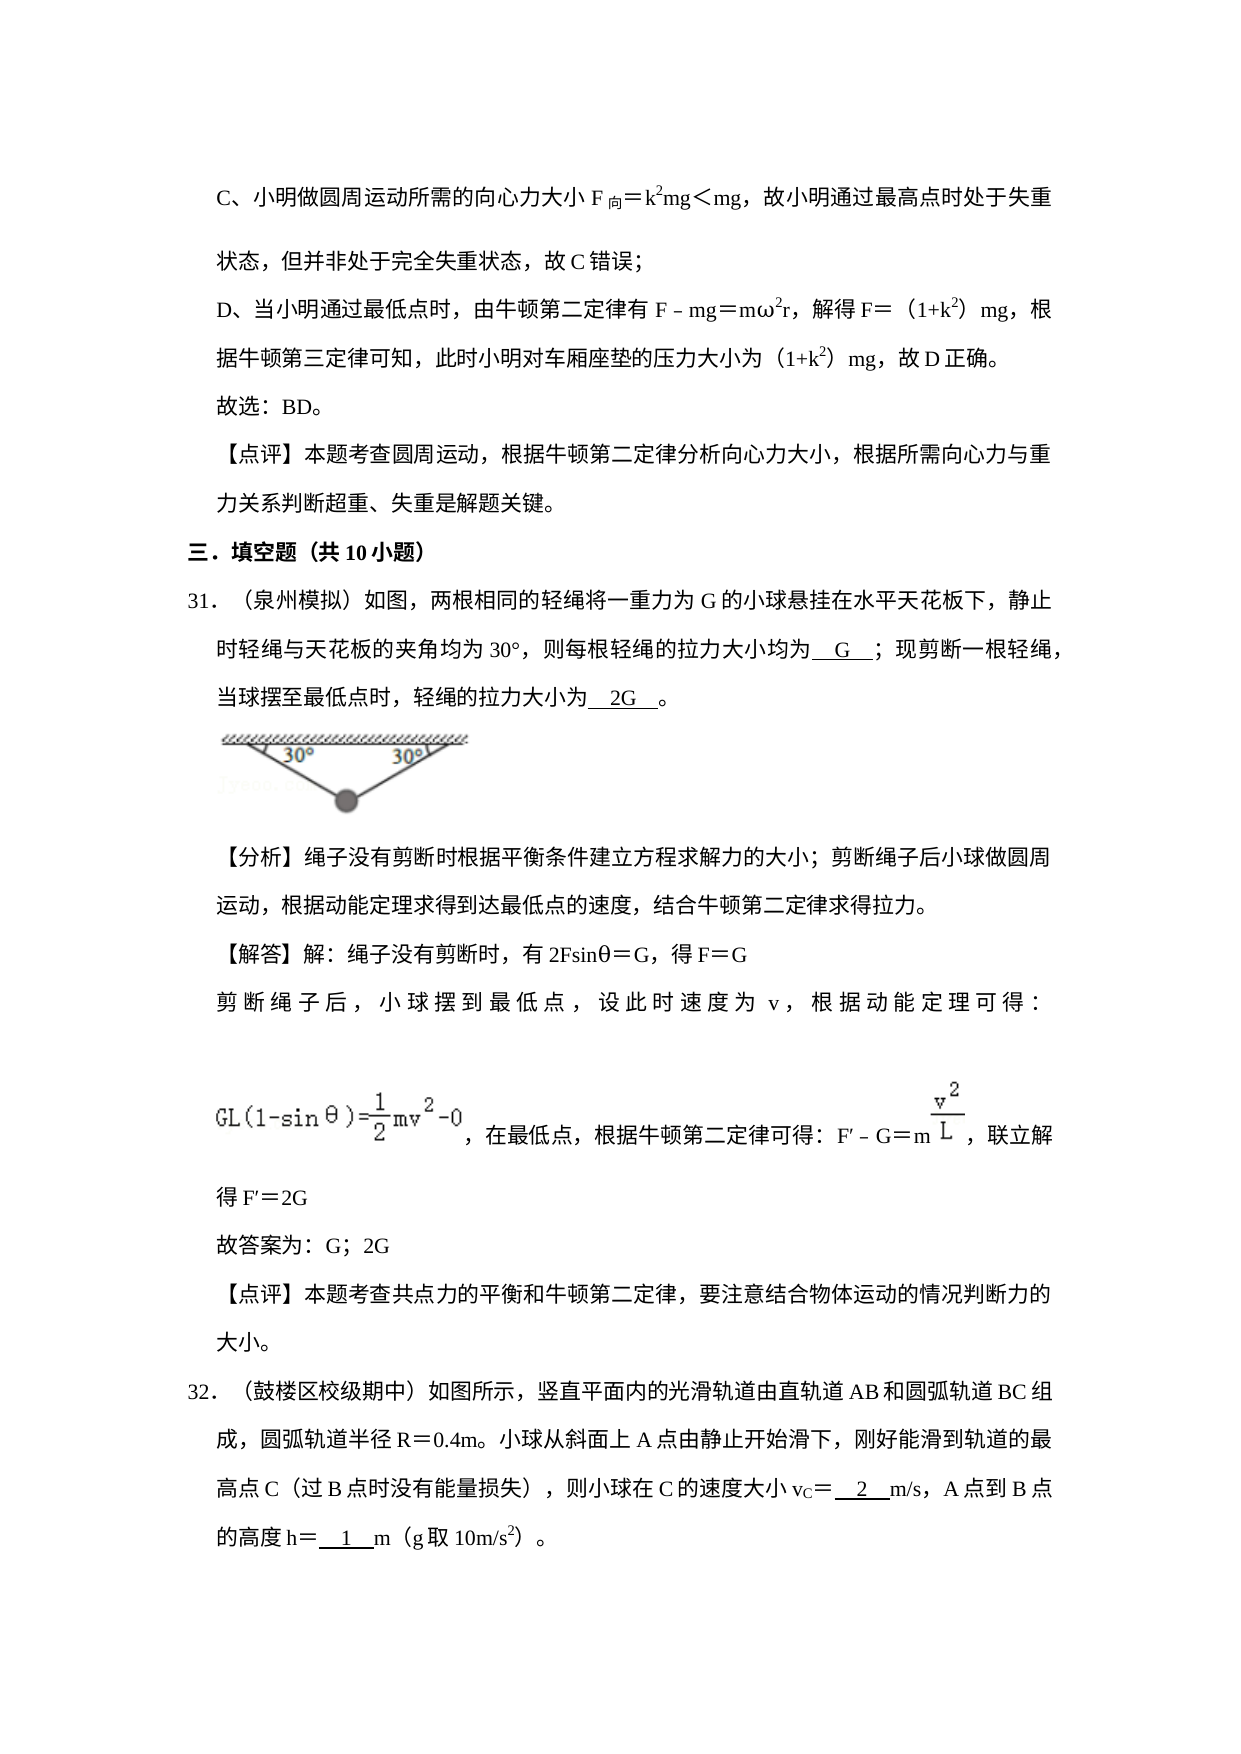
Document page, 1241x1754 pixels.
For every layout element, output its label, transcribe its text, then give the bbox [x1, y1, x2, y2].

text 三．填空题（共10小题） [187, 534, 1053, 567]
picture [216, 728, 474, 819]
text 【分析】绳子没有剪断时根据平衡条件建立方程求解力的大小；剪断绳子后小球做圆周运动，根据动能定理求得到达最低点的速度，结合牛顿第二定律求得拉力。 [216, 839, 1053, 920]
text 剪断绳子后，小球摆到最低点，设此时速度为v，根据动能定理可得：，在最低点，根据牛顿第二定律可得：F′﹣G＝m，联立解得F′＝2G [216, 984, 1053, 1212]
text 故答案为：G；2G [216, 1228, 1053, 1260]
text 【点评】本题考查共点力的平衡和牛顿第二定律，要注意结合物体运动的情况判断力的大小。 [216, 1276, 1053, 1357]
text 【解答】解：绳子没有剪断时，有2Fsinθ＝G，得F＝G [216, 936, 1053, 969]
text 故选：BD。 [216, 389, 1053, 421]
text D、当小明通过最低点时，由牛顿第二定律有F﹣mg＝mω2r，解得F＝（1+k2）mg，根据牛顿第三定律可知，此时小明对车厢座垫的压力大小为（1+k2）mg，故D正确。 [216, 292, 1053, 373]
picture [930, 1079, 965, 1144]
text C、小明做圆周运动所需的向心力大小F向＝k2mg＜mg，故小明通过最高点时处于失重状态，但并非处于完全失重状态，故C错误； [216, 162, 1053, 276]
text 32．（鼓楼区校级期中）如图所示，竖直平面内的光滑轨道由直轨道AB和圆弧轨道BC组成，圆弧轨道半径R＝0.4m。小球从斜面上A点由静止开始滑下，刚好能滑到轨道的最高点C（过B点时没有能量损失），则小球在C的速度大小vC＝ 2 m/s，A点到B点的高度h＝ 1 m（g取10m/s2）。 [187, 1373, 1053, 1552]
picture [216, 1088, 463, 1144]
text 31．（泉州模拟）如图，两根相同的轻绳将一重力为G的小球悬挂在水平天花板下，静止时轻绳与天花板的夹角均为30°，则每根轻绳的拉力大小均为 G ；现剪断一根轻绳，当球摆至最低点时，轻绳的拉力大小为 2G 。 [187, 582, 1053, 712]
text 【点评】本题考查圆周运动，根据牛顿第二定律分析向心力大小，根据所需向心力与重力关系判断超重、失重是解题关键。 [216, 437, 1053, 518]
